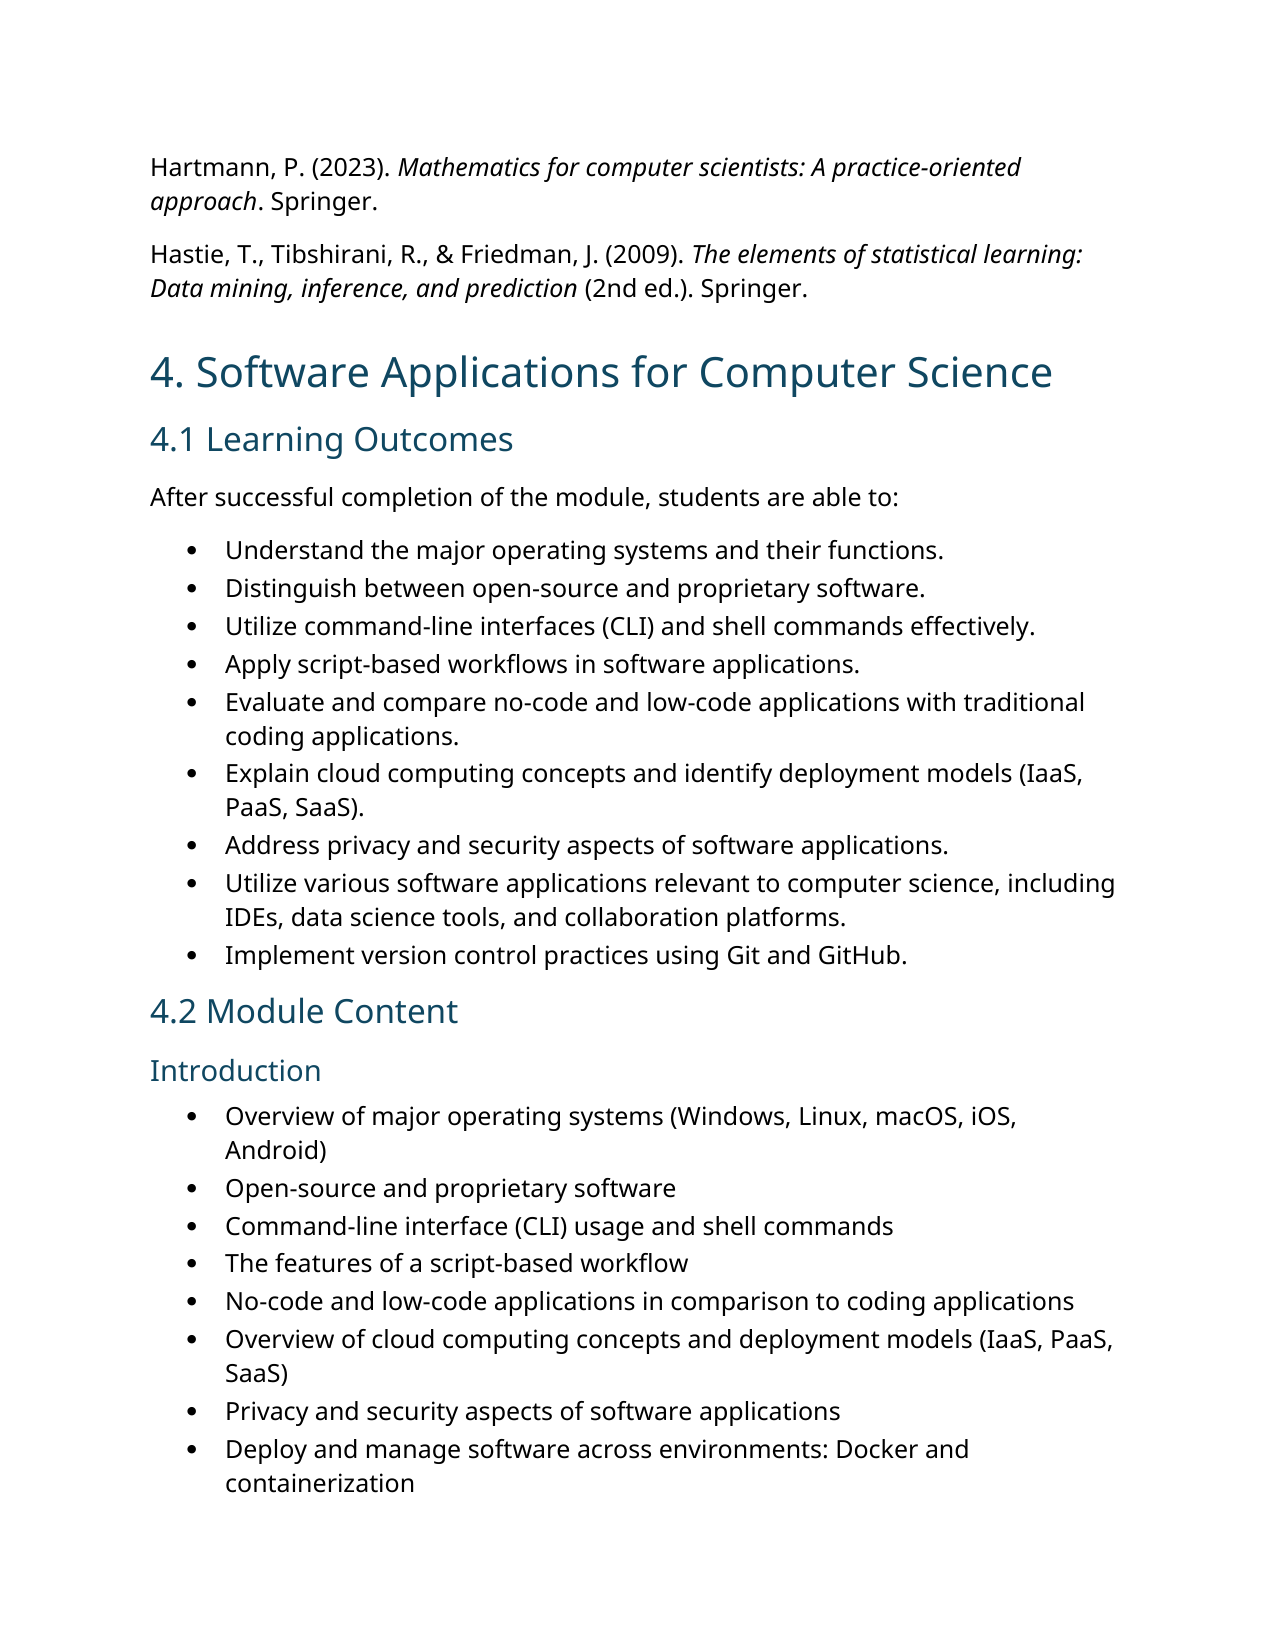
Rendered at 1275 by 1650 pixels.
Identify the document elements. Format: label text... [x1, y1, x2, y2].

list No-code and low-code applications in comparison to coding applications [187, 1284, 1125, 1318]
list Address privacy and security aspects of software applications. [187, 828, 1125, 862]
list Distinguish between open-source and proprietary software. [187, 571, 1125, 605]
list Overview of major operating systems (Windows, Linux, macOS, iOS, Android) [187, 1098, 1125, 1167]
text After successful completion of the module, students are able to: [150, 480, 1125, 514]
list Explain cloud computing concepts and identify deployment models (IaaS, PaaS, SaaS). [187, 756, 1125, 824]
list Evaluate and compare no-code and low-code applications with traditional coding applications. [187, 684, 1125, 752]
list Command-line interface (CLI) usage and shell commands [187, 1208, 1125, 1242]
list Apply script-based workflows in software applications. [187, 646, 1125, 680]
list Overview of cloud computing concepts and deployment models (IaaS, PaaS, SaaS) [187, 1322, 1125, 1390]
list Utilize command-line interfaces (CLI) and shell commands effectively. [187, 608, 1125, 643]
subtitle 4.2 Module Content [150, 988, 1125, 1034]
list Utilize various software applications relevant to computer science, including IDEs, data science tools, and collaboration platforms. [187, 866, 1125, 934]
list Open-source and proprietary software [187, 1170, 1125, 1204]
list The features of a script-based workflow [187, 1246, 1125, 1280]
subtitle Introduction [150, 1050, 1125, 1090]
text Hastie, T., Tibshirani, R., & Friedman, J. (2009). The elements of statistical learning: Data mining, inference, and prediction (2nd ed.). Springer. [150, 237, 1125, 305]
subtitle 4.1 Learning Outcomes [150, 416, 1125, 461]
text Hartmann, P. (2023). Mathematics for computer scientists: A practice-oriented approach. Springer. [150, 150, 1125, 218]
subtitle 4. Software Applications for Computer Science [150, 342, 1125, 399]
list Deploy and manage software across environments: Docker and containerization [187, 1431, 1125, 1499]
list Implement version control practices using Git and GitHub. [187, 938, 1125, 972]
list Understand the major operating systems and their functions. [187, 533, 1125, 567]
list Privacy and security aspects of software applications [187, 1393, 1125, 1427]
